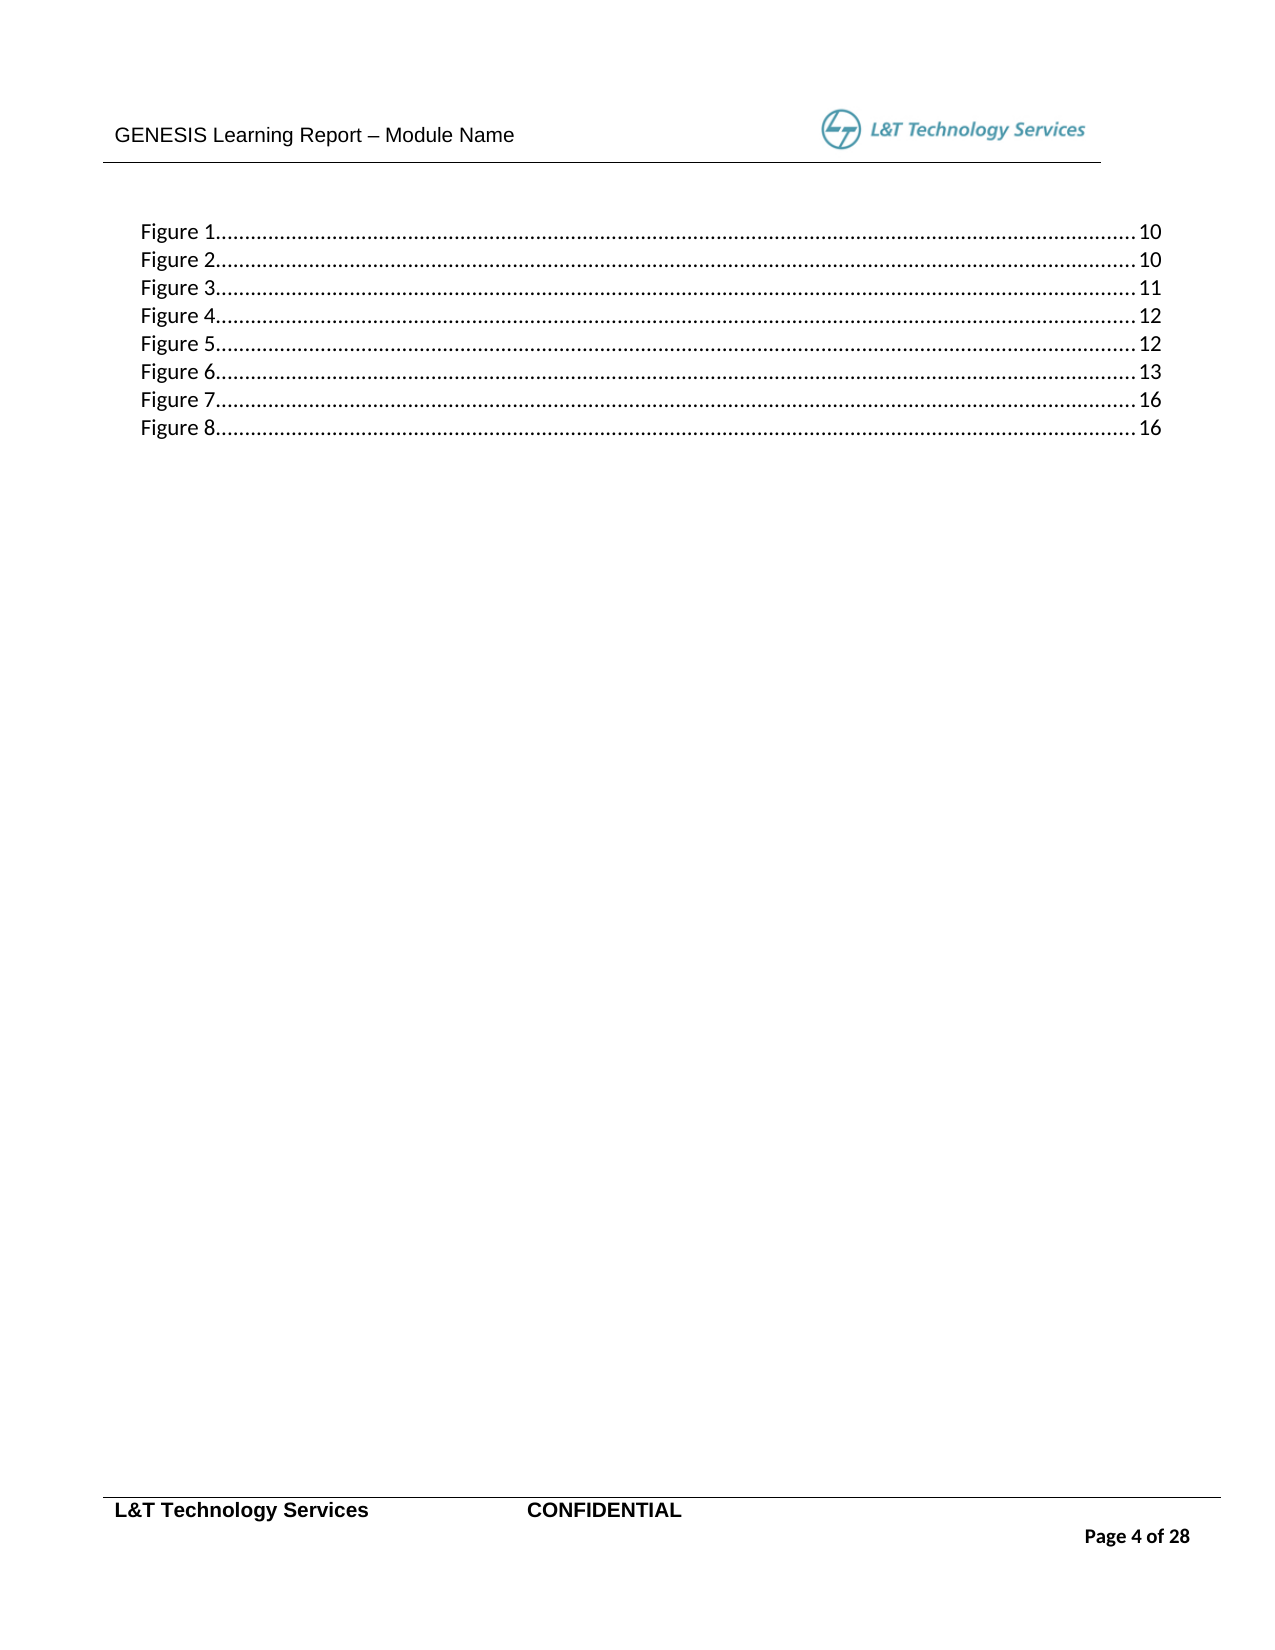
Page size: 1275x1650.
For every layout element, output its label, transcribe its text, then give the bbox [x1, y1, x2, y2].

text Figure 4 12 [103, 301, 1162, 329]
text Figure 5 12 [103, 329, 1162, 357]
text Figure 8 16 [103, 413, 1162, 441]
text Figure 7 16 [103, 385, 1162, 413]
text Figure 6 13 [103, 357, 1162, 385]
text Figure 3 11 [103, 273, 1162, 301]
text Figure 2 10 [103, 245, 1162, 273]
text Figure 1 10 [103, 217, 1162, 245]
